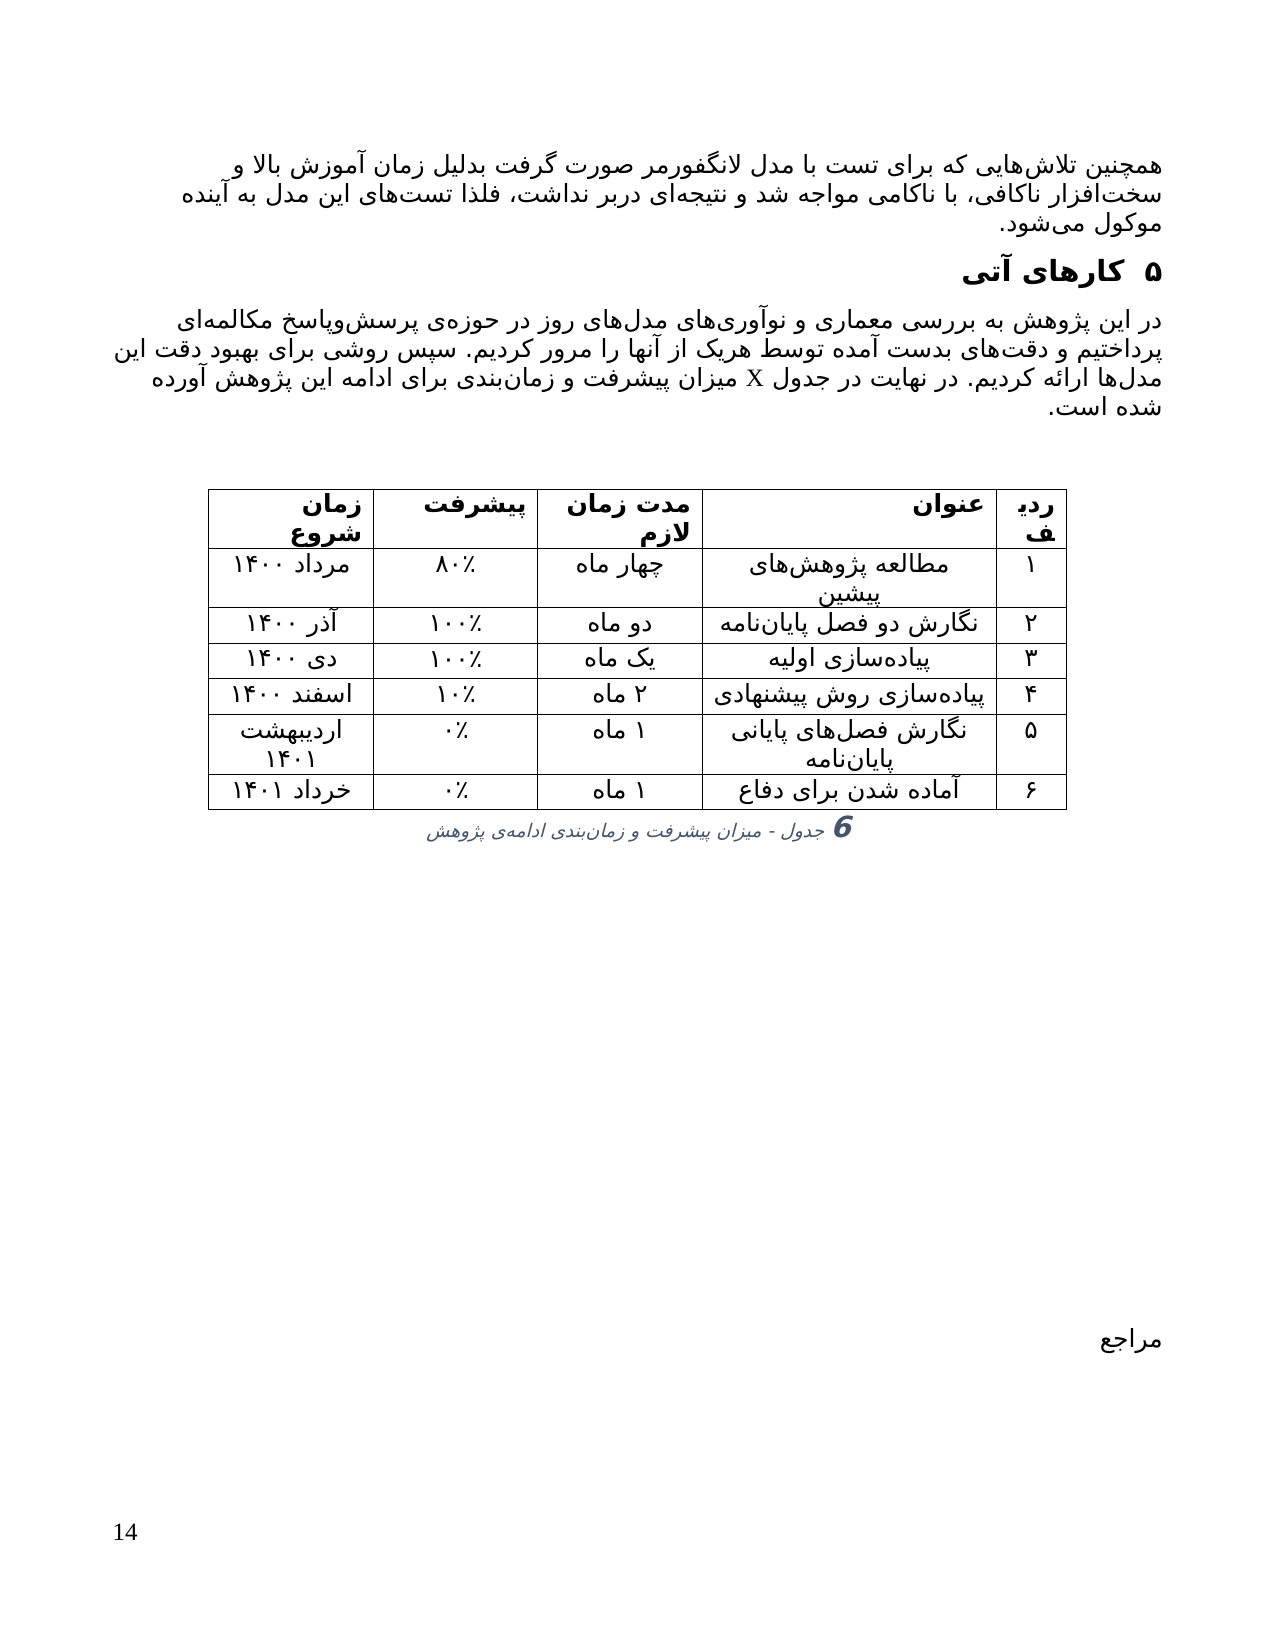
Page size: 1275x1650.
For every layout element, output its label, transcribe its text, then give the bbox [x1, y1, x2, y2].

table_cell مرداد ۱۴۰۰ [209, 549, 373, 607]
text در این پژوهش به بررسی معماری و نوآوری‌های مدل‌های روز در حوزه‌ی پرسش‌وپاسخ مکالمه‌ای پرداختیم و دقت‌های بدست آمده توسط هریک از آنها را مرور کردیم. سپس روشی برای بهبود دقت این مدل‌ها ارائه کردیم. در نهایت در جدول X میزان پیشرفت و زمان‌بندی برای ادامه این پژوهش آورده شده است. [112, 305, 1162, 422]
table_cell ۶ [997, 775, 1066, 809]
table_header پیشرفت [374, 490, 537, 548]
text 6 جدول - میزان پیشرفت و زمان‌بندی ادامه‌ی پژوهش [112, 810, 1162, 844]
table_cell ۸۰٪ [374, 549, 537, 607]
table_cell دو ماه [538, 608, 702, 642]
table_cell ۳ [997, 644, 1066, 678]
table_cell یک ماه [538, 644, 702, 678]
table_cell نگارش فصل‌های پایانی پایان‌نامه [703, 715, 996, 774]
table_cell پیاده‌سازی روش پیشنهادی [703, 679, 996, 714]
table_cell پیاده‌سازی اولیه [703, 644, 996, 678]
table_header مدت زمان لازم [538, 490, 702, 548]
table_cell ۲ ماه [538, 679, 702, 714]
table_cell ۲ [997, 608, 1066, 642]
table_cell ۱۰۰٪ [374, 644, 537, 678]
table_cell چهار ماه [538, 549, 702, 607]
table_header زمان شروع [209, 490, 373, 548]
table_cell ۱ ماه [538, 775, 702, 809]
table_cell اردیبهشت ۱۴۰۱ [209, 715, 373, 774]
table_header عنوان [703, 490, 996, 548]
text مراجع [112, 1324, 1162, 1353]
text همچنین تلاش‌هایی که برای تست با مدل لانگفورمر صورت گرفت بدلیل زمان آموزش بالا و سخت‌افزار ناکافی، با ناکامی مواجه شد و نتیجه‌ای دربر نداشت، فلذا تست‌های این مدل به آینده موکول می‌شود. [112, 150, 1162, 237]
table_cell ۵ [997, 715, 1066, 774]
table_cell مطالعه پژوهش‌های پیشین [703, 549, 996, 607]
table_cell آذر ۱۴۰۰ [209, 608, 373, 642]
table_cell ۴ [997, 679, 1066, 714]
table_cell دی ۱۴۰۰ [209, 644, 373, 678]
table_cell نگارش دو فصل پایان‌نامه [703, 608, 996, 642]
table_cell ۰٪ [374, 715, 537, 774]
table_cell خرداد ۱۴۰۱ [209, 775, 373, 809]
table_header ردیف [997, 490, 1066, 548]
table_cell ۱۰٪ [374, 679, 537, 714]
table_cell اسفند ۱۴۰۰ [209, 679, 373, 714]
text ۵ کارهای آتی [112, 254, 1162, 288]
table_cell ۱ ماه [538, 715, 702, 774]
table_cell آماده شدن برای دفاع [703, 775, 996, 809]
table_cell ۱ [997, 549, 1066, 607]
table_cell ۱۰۰٪ [374, 608, 537, 642]
table_cell ۰٪ [374, 775, 537, 809]
